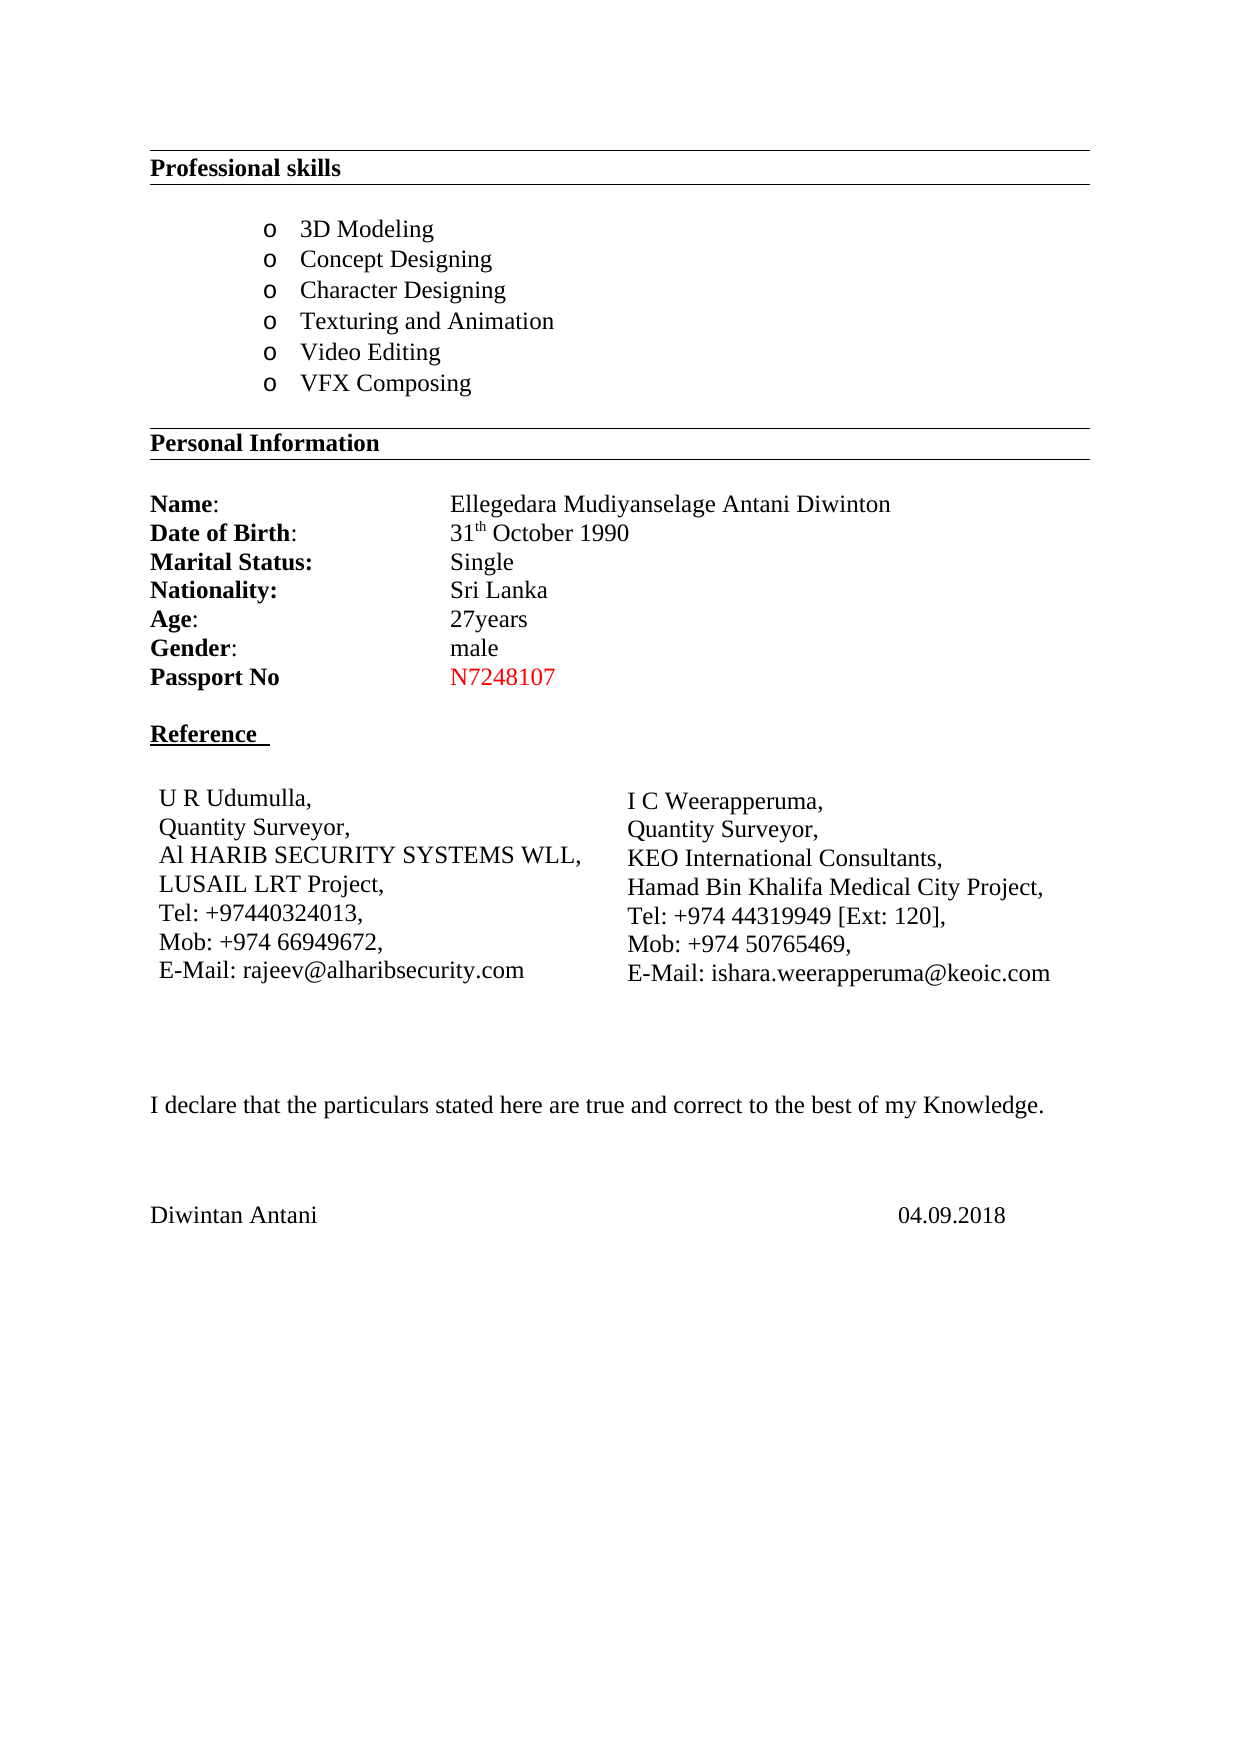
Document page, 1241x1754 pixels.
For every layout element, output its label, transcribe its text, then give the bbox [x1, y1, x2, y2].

list Character Designing [262, 275, 1090, 306]
list Concept Designing [262, 244, 1090, 275]
text Marital Status: Single [150, 547, 1090, 575]
list 3D Modeling [262, 214, 1090, 244]
text Diwintan Antani 04.09.2018 [150, 1200, 1090, 1229]
text Professional skills [150, 151, 1090, 184]
list Video Editing [262, 337, 1090, 368]
text Gender: male [150, 633, 1090, 662]
text Date of Birth: 31th October 1990 [150, 518, 1090, 547]
text Reference [150, 719, 1090, 748]
text Passport No N7248107 [150, 662, 1090, 690]
text Age: 27years [150, 604, 1090, 633]
text Personal Information [150, 429, 1090, 459]
text I declare that the particulars stated here are true and correct to the best of my Knowledge. [150, 1090, 1090, 1118]
text Nationality: Sri Lanka [150, 575, 1090, 604]
list VFX Composing [262, 368, 1090, 399]
text Name: Ellegedara Mudiyanselage Antani Diwinton [150, 489, 1090, 518]
list Texturing and Animation [262, 306, 1090, 337]
